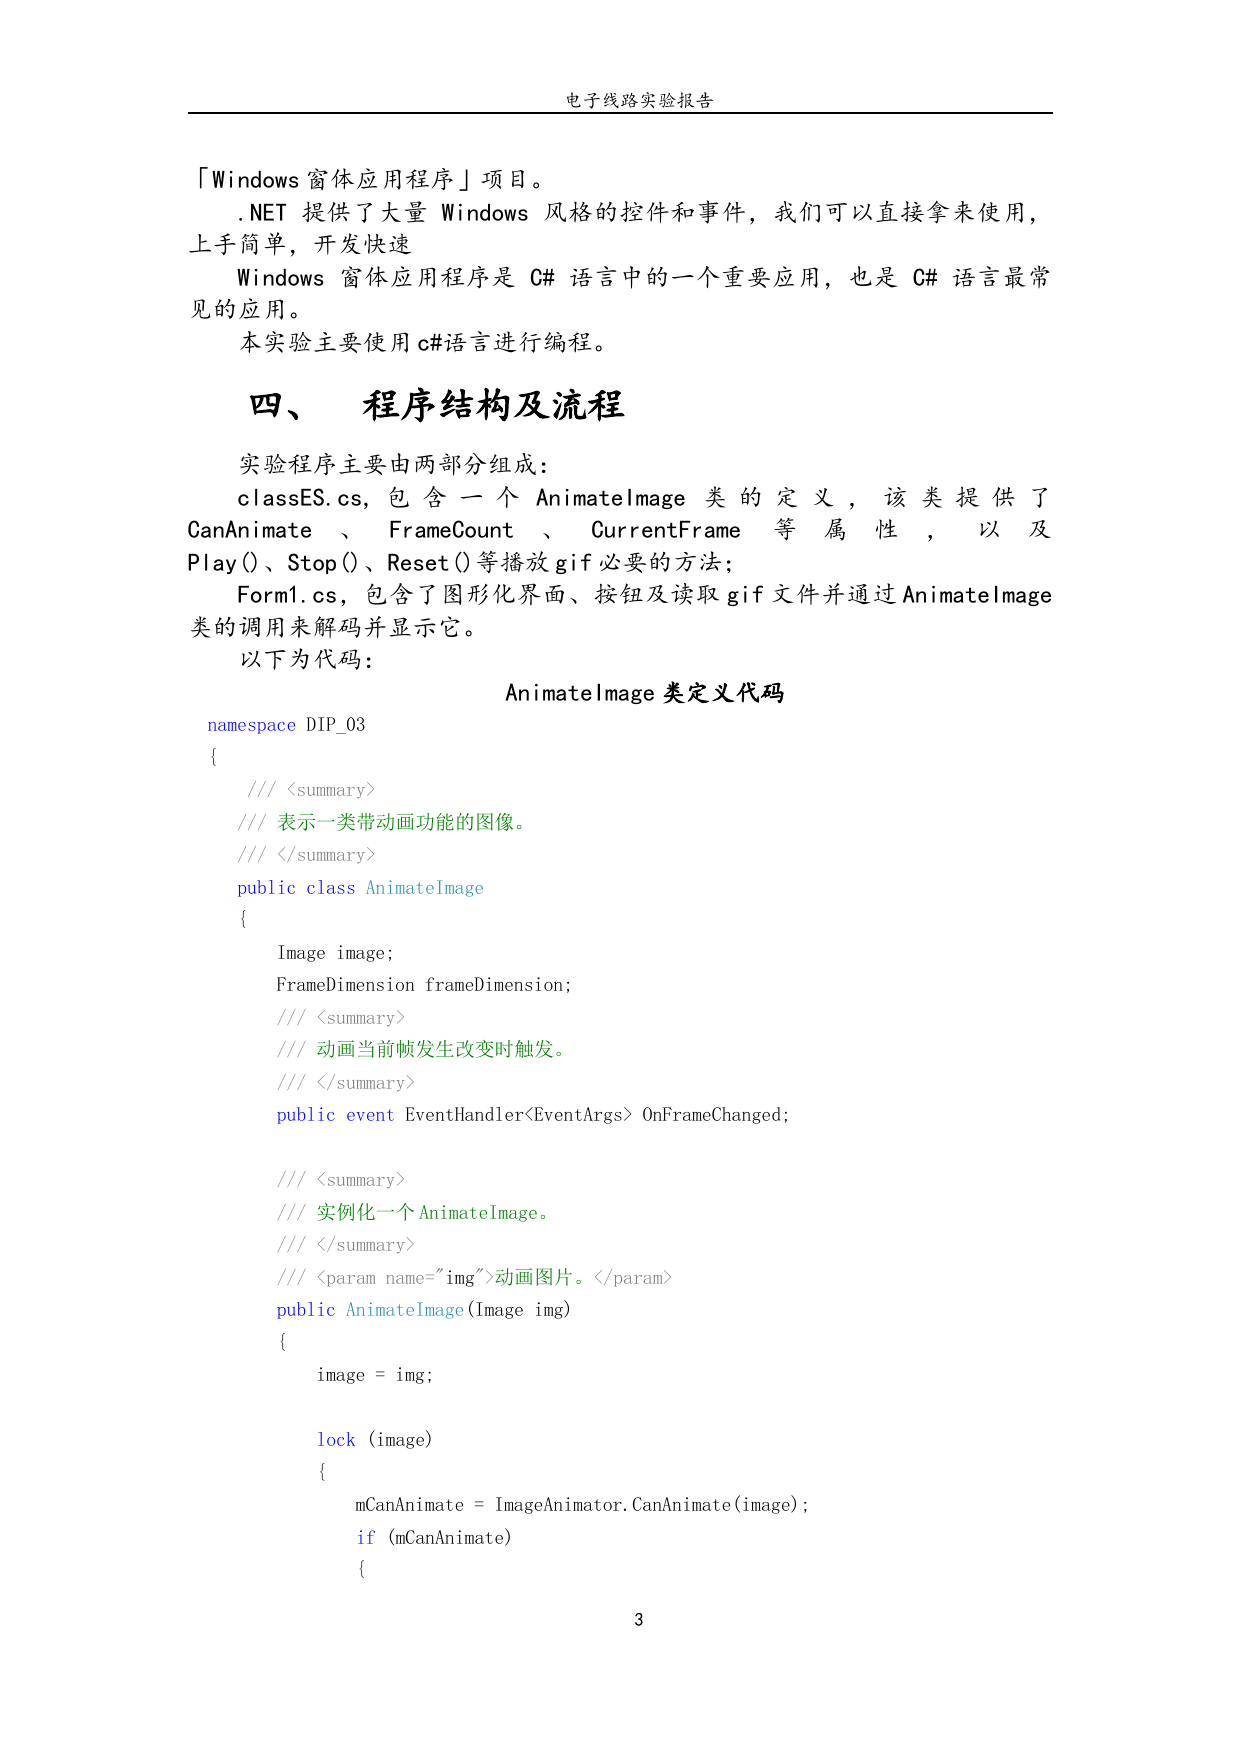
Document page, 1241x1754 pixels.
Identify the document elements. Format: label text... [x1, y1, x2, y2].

text if (mCanAnimate) [187, 1519, 1053, 1552]
text image = img; [187, 1357, 1053, 1389]
text Form1.cs，包含了图形化界面、按钮及读取gif文件并通过AnimateImage类的调用来解码并显示它。 [187, 577, 1053, 642]
text /// <summary> [187, 772, 1053, 804]
text /// <summary> [187, 999, 1053, 1032]
text 实验程序主要由两部分组成： [187, 447, 1053, 479]
text { [187, 739, 1053, 772]
text public event EventHandler<EventArgs> OnFrameChanged; [187, 1097, 1053, 1129]
text namespace DIP_03 [187, 707, 1053, 739]
subtitle 程序结构及流程 [247, 369, 1053, 434]
text Windows 窗体应用程序是 C# 语言中的一个重要应用，也是 C# 语言最常见的应用。 [187, 259, 1053, 324]
text { [187, 902, 1053, 934]
text /// </summary> [187, 1227, 1053, 1259]
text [187, 162, 1053, 194]
text 本实验主要使用c#语言进行编程。 [187, 324, 1053, 357]
text FrameDimension frameDimension; [187, 967, 1053, 999]
text /// </summary> [187, 1064, 1053, 1097]
text 以下为代码： [187, 642, 1053, 674]
text /// <summary> [187, 1162, 1053, 1194]
text /// 表示一类带动画功能的图像。 [187, 804, 1053, 837]
text /// 动画当前帧发生改变时触发。 [187, 1032, 1053, 1064]
text { [187, 1324, 1053, 1357]
text AnimateImage类定义代码 [187, 674, 1053, 707]
text /// 实例化一个AnimateImage。 [187, 1194, 1053, 1227]
text { [187, 1552, 1053, 1584]
text lock (image) [187, 1422, 1053, 1454]
text .NET 提供了大量 Windows 风格的控件和事件，我们可以直接拿来使用，上手简单，开发快速 [187, 194, 1053, 259]
text Image image; [187, 934, 1053, 967]
text public AnimateImage(Image img) [187, 1292, 1053, 1324]
text mCanAnimate = ImageAnimator.CanAnimate(image); [187, 1487, 1053, 1519]
text /// <param name="img">动画图片。</param> [187, 1259, 1053, 1292]
text classES.cs,包含一个AnimateImage类的定义，该类提供了CanAnimate、FrameCount、CurrentFrame等属性，以及Play()、Stop()、Reset()等播放gif必要的方法； [187, 479, 1053, 577]
text public class AnimateImage [187, 869, 1053, 902]
text /// </summary> [187, 837, 1053, 869]
text { [187, 1454, 1053, 1487]
